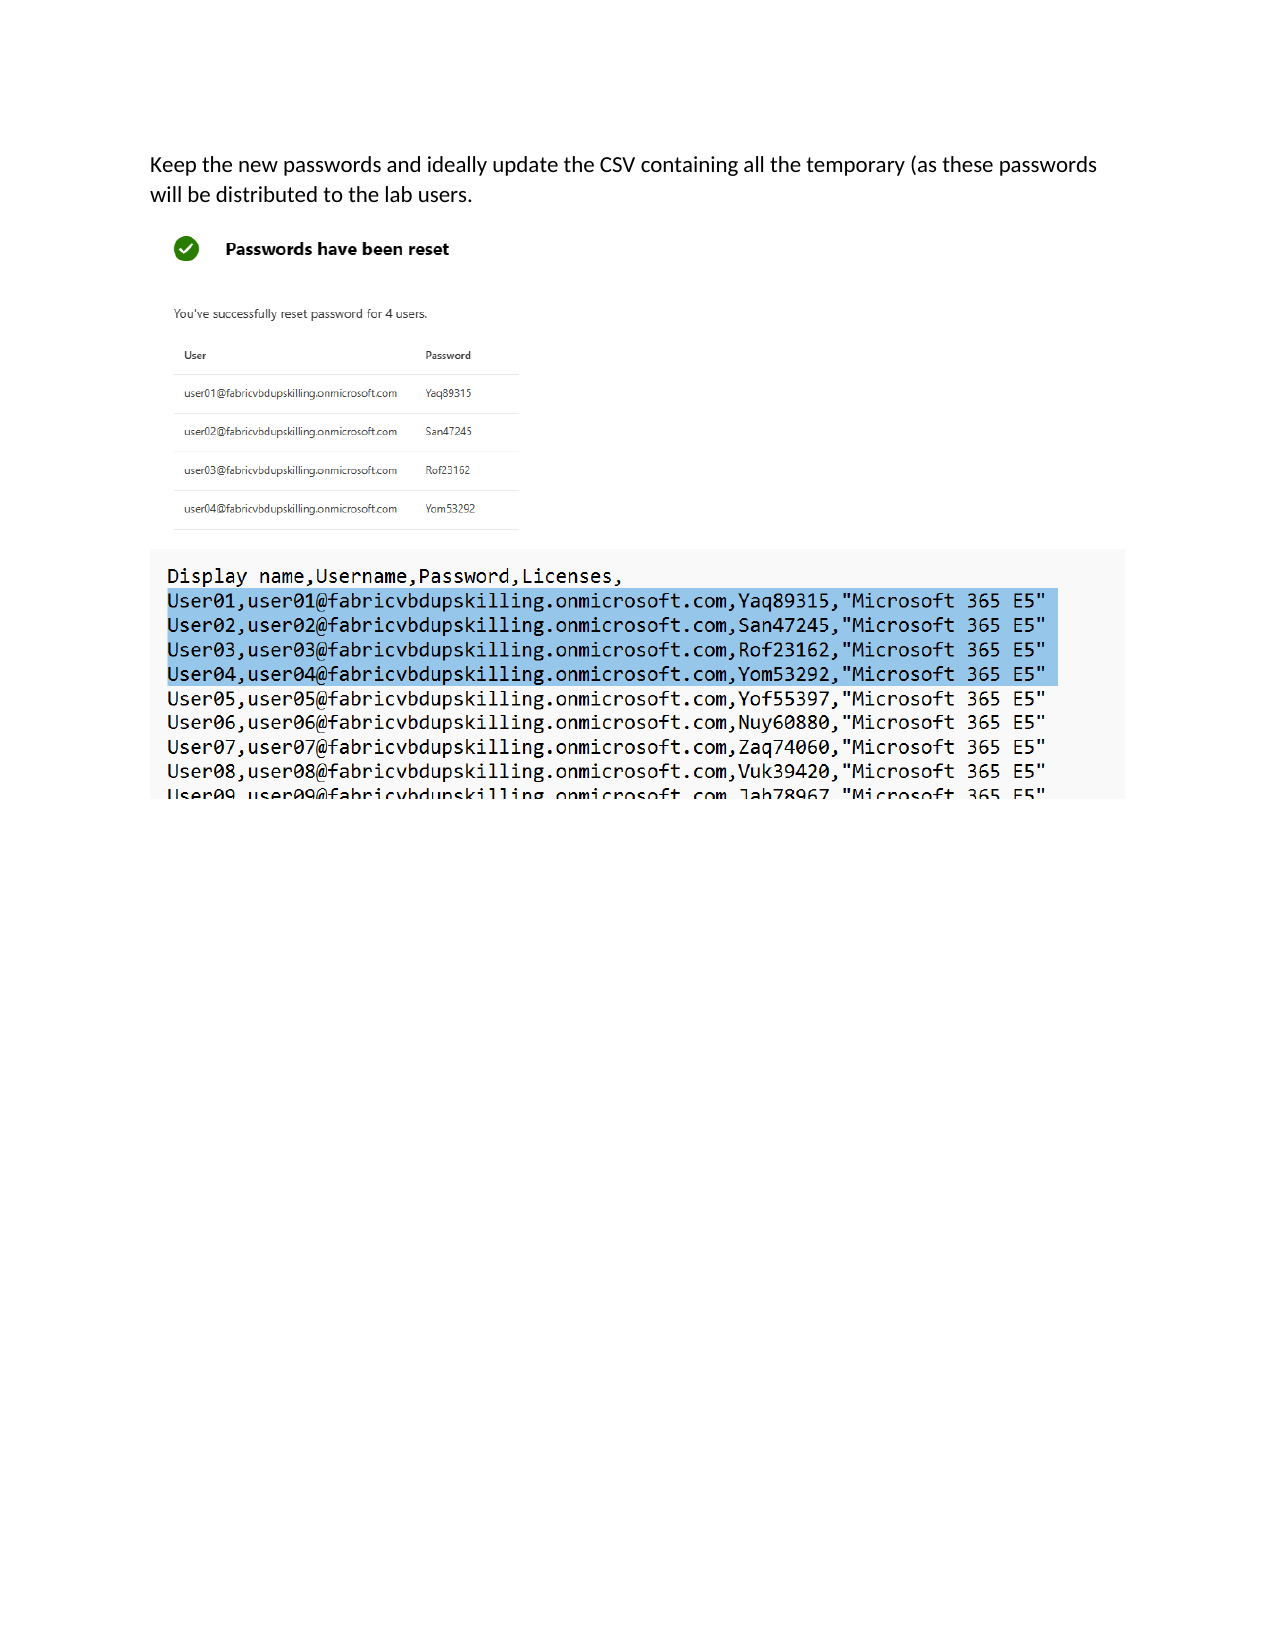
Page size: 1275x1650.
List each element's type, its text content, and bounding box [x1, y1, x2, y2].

picture [150, 549, 1125, 799]
picture [150, 227, 519, 530]
text Keep the new passwords and ideally update the CSV containing all the temporary (as these passwords will be distributed to the lab users. [150, 150, 1125, 208]
